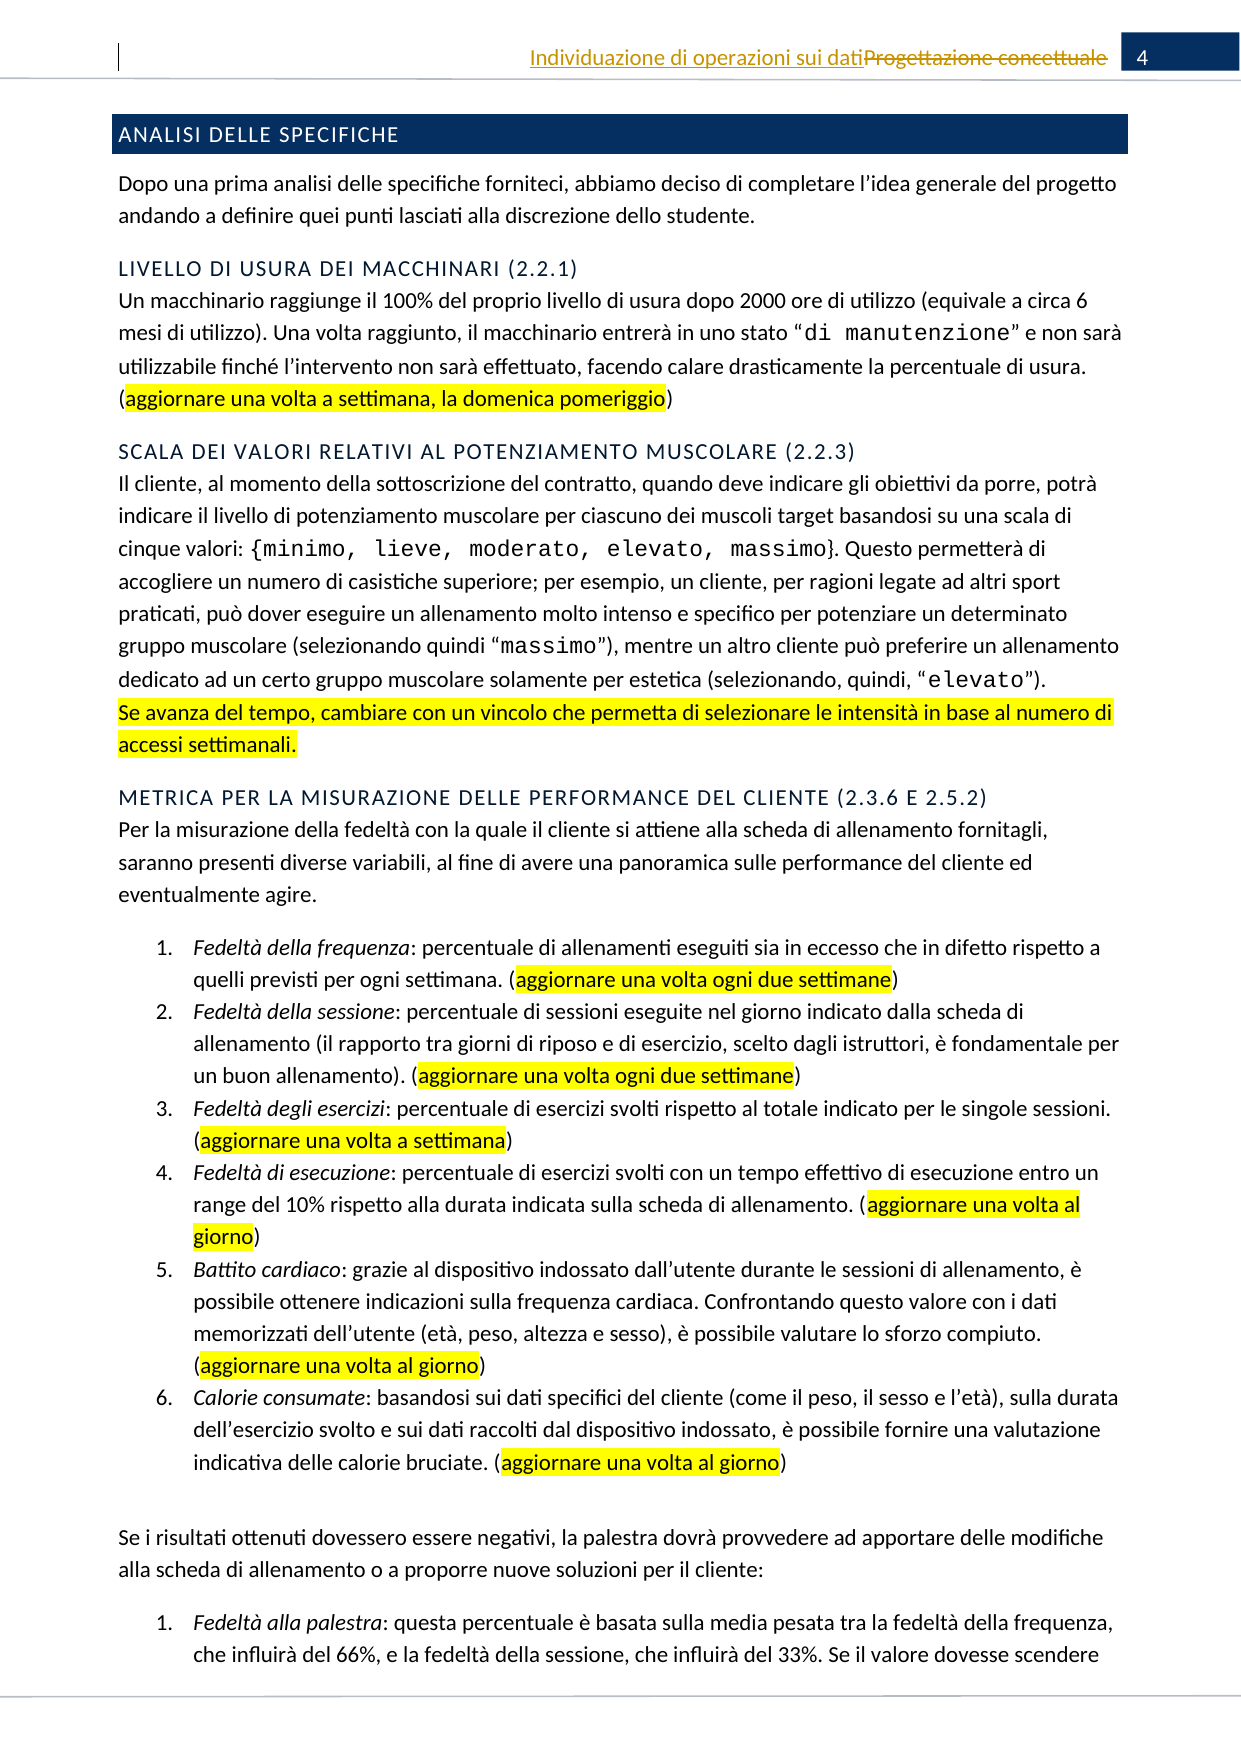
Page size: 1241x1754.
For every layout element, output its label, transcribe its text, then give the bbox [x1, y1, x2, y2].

list Fedeltà di esecuzione: percentuale di esercizi svolti con un tempo effettivo di esecuzione entro un range del 10% rispetto alla durata indicata sulla scheda di allenamento. (aggiornare una volta al giorno) [156, 1158, 1122, 1251]
text Dopo una prima analisi delle specifiche forniteci, abbiamo deciso di completare l’idea generale del progetto andando a definire quei punti lasciati alla discrezione dello studente. [118, 169, 1122, 229]
text Metrica per la misurazione delle performance del cliente (2.3.6 e 2.5.2) Per la misurazione della fedeltà con la quale il cliente si attiene alla scheda di allenamento fornitagli, saranno presenti diverse variabili, al fine di avere una panoramica sulle performance del cliente ed eventualmente agire. [118, 783, 1122, 908]
list Calorie consumate: basandosi sui dati specifici del cliente (come il peso, il sesso e l’età), sulla durata dell’esercizio svolto e sui dati raccolti dal dispositivo indossato, è possibile fornire una valutazione indicativa delle calorie bruciate. (aggiornare una volta al giorno) [156, 1383, 1122, 1476]
list Fedeltà della sessione: percentuale di sessioni eseguite nel giorno indicato dalla scheda di allenamento (il rapporto tra giorni di riposo e di esercizio, scelto dagli istruttori, è fondamentale per un buon allenamento). (aggiornare una volta ogni due settimane) [156, 997, 1122, 1089]
list Fedeltà della frequenza: percentuale di allenamenti eseguiti sia in eccesso che in difetto rispetto a quelli previsti per ogni settimana. (aggiornare una volta ogni due settimane) [156, 933, 1122, 993]
list Battito cardiaco: grazie al dispositivo indossato dall’utente durante le sessioni di allenamento, è possibile ottenere indicazioni sulla frequenza cardiaca. Confrontando questo valore con i dati memorizzati dell’utente (età, peso, altezza e sesso), è possibile valutare lo sforzo compiuto. (aggiornare una volta al giorno) [156, 1255, 1122, 1379]
text Se i risultati ottenuti dovessero essere negativi, la palestra dovrà provvedere ad apportare delle modifiche alla scheda di allenamento o a proporre nuove soluzioni per il cliente: [118, 1523, 1122, 1583]
text Scala dei valori relativi al potenziamento muscolare (2.2.3) Il cliente, al momento della sottoscrizione del contratto, quando deve indicare gli obiettivi da porre, potrà indicare il livello di potenziamento muscolare per ciascuno dei muscoli target basandosi su una scala di cinque valori: {minimo, lieve, moderato, elevato, massimo}. Questo permetterà di accogliere un numero di casistiche superiore; per esempio, un cliente, per ragioni legate ad altri sport praticati, può dover eseguire un allenamento molto intenso e specifico per potenziare un determinato gruppo muscolare (selezionando quindi “massimo”), mentre un altro cliente può preferire un allenamento dedicato ad un certo gruppo muscolare solamente per estetica (selezionando, quindi, “elevato”). Se avanza del tempo, cambiare con un vincolo che permetta di selezionare le intensità in base al numero di accessi settimanali. [118, 437, 1122, 758]
list Fedeltà degli esercizi: percentuale di esercizi svolti rispetto al totale indicato per le singole sessioni. (aggiornare una volta a settimana) [156, 1094, 1122, 1154]
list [156, 1608, 1122, 1668]
text Livello di usura dei macchinari (2.2.1) Un macchinario raggiunge il 100% del proprio livello di usura dopo 2000 ore di utilizzo (equivale a circa 6 mesi di utilizzo). Una volta raggiunto, il macchinario entrerà in uno stato “di manutenzione” e non sarà utilizzabile finché l’intervento non sarà effettuato, facendo calare drasticamente la percentuale di usura. (aggiornare una volta a settimana, la domenica pomeriggio) [118, 254, 1122, 412]
subtitle Analisi delle specifiche [118, 120, 1122, 148]
